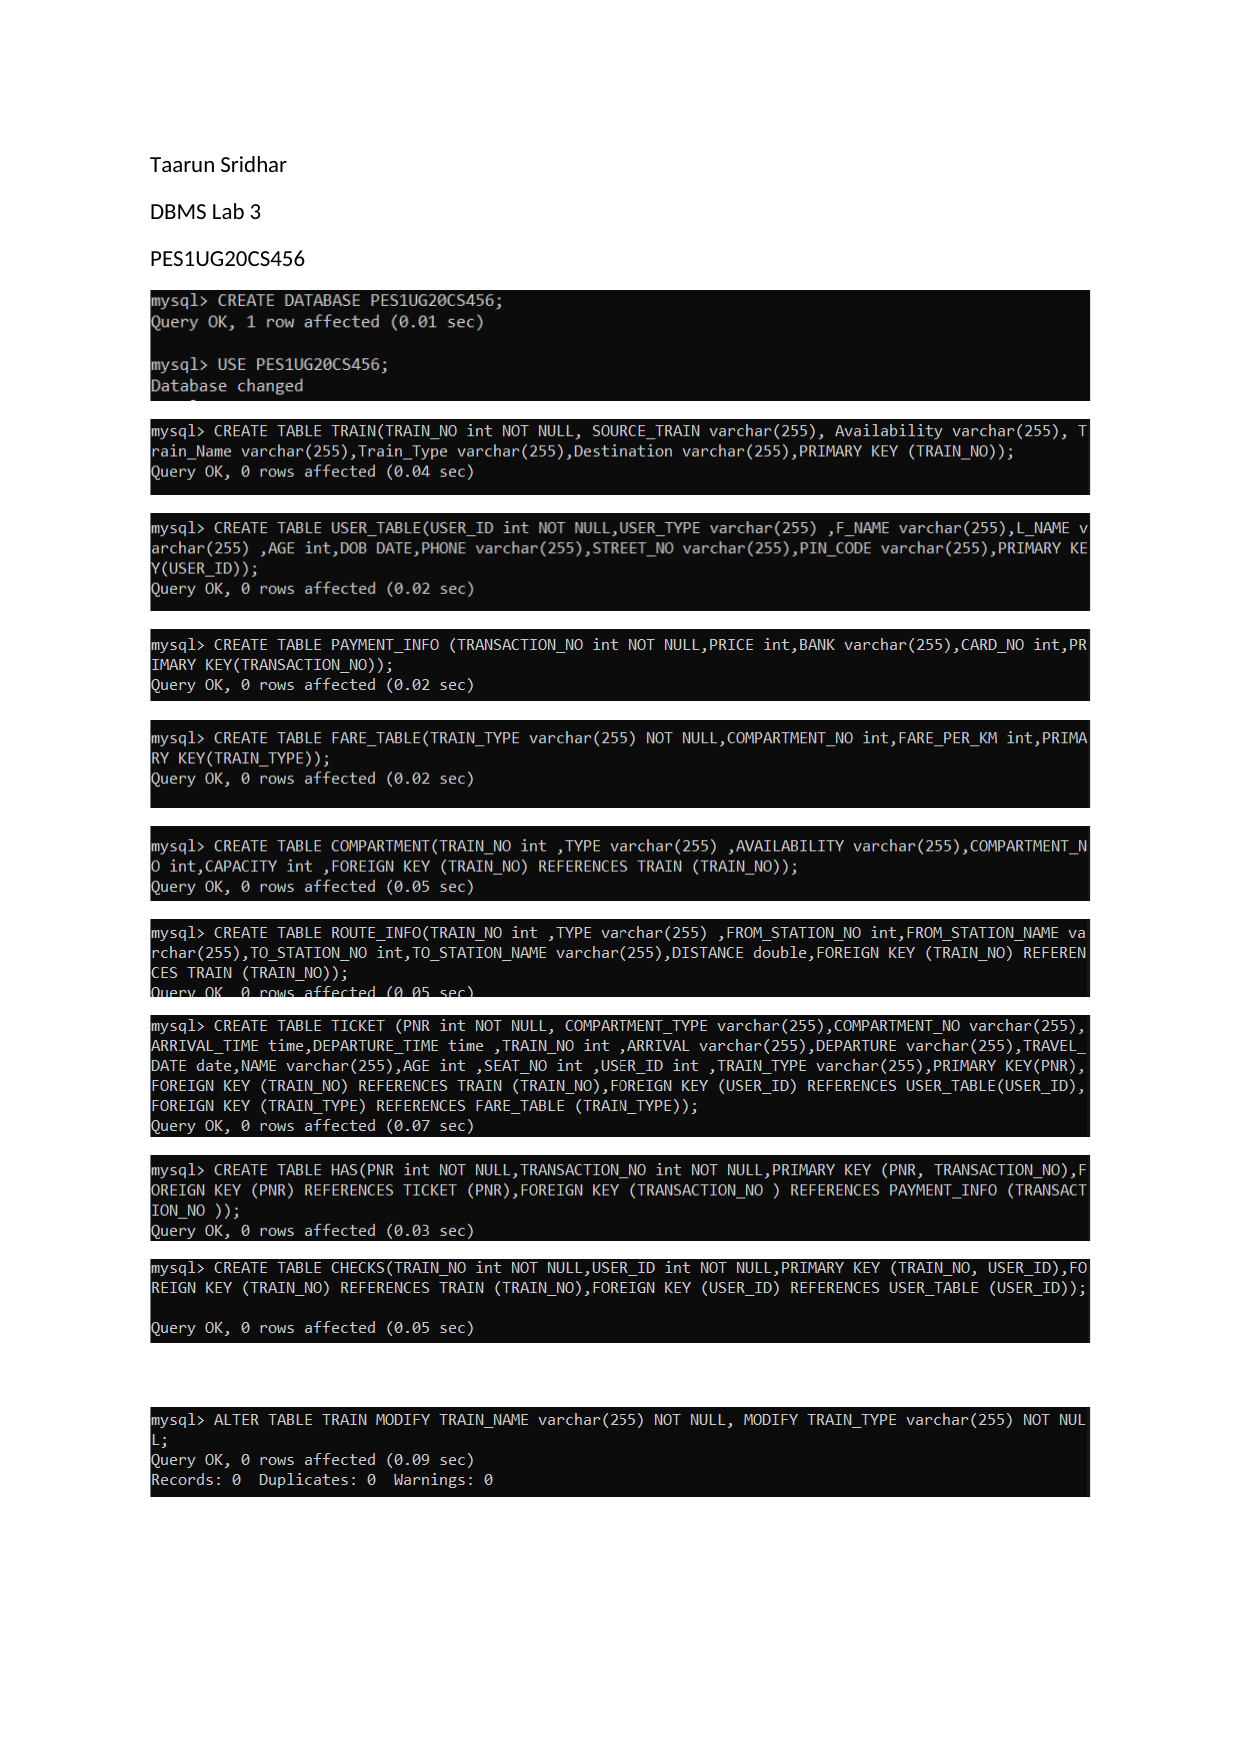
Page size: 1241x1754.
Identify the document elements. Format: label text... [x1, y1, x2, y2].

picture [150, 1259, 1091, 1343]
picture [150, 419, 1091, 495]
picture [150, 720, 1091, 808]
picture [150, 513, 1091, 611]
picture [150, 1015, 1091, 1137]
picture [150, 629, 1091, 701]
text Taarun Sridhar [150, 150, 1090, 178]
picture [150, 826, 1091, 901]
text PES1UG20CS456 [150, 244, 1090, 272]
text DBMS Lab 3 [150, 197, 1090, 225]
picture [150, 1407, 1091, 1497]
picture [150, 290, 1091, 401]
picture [150, 919, 1091, 997]
picture [150, 1155, 1091, 1241]
